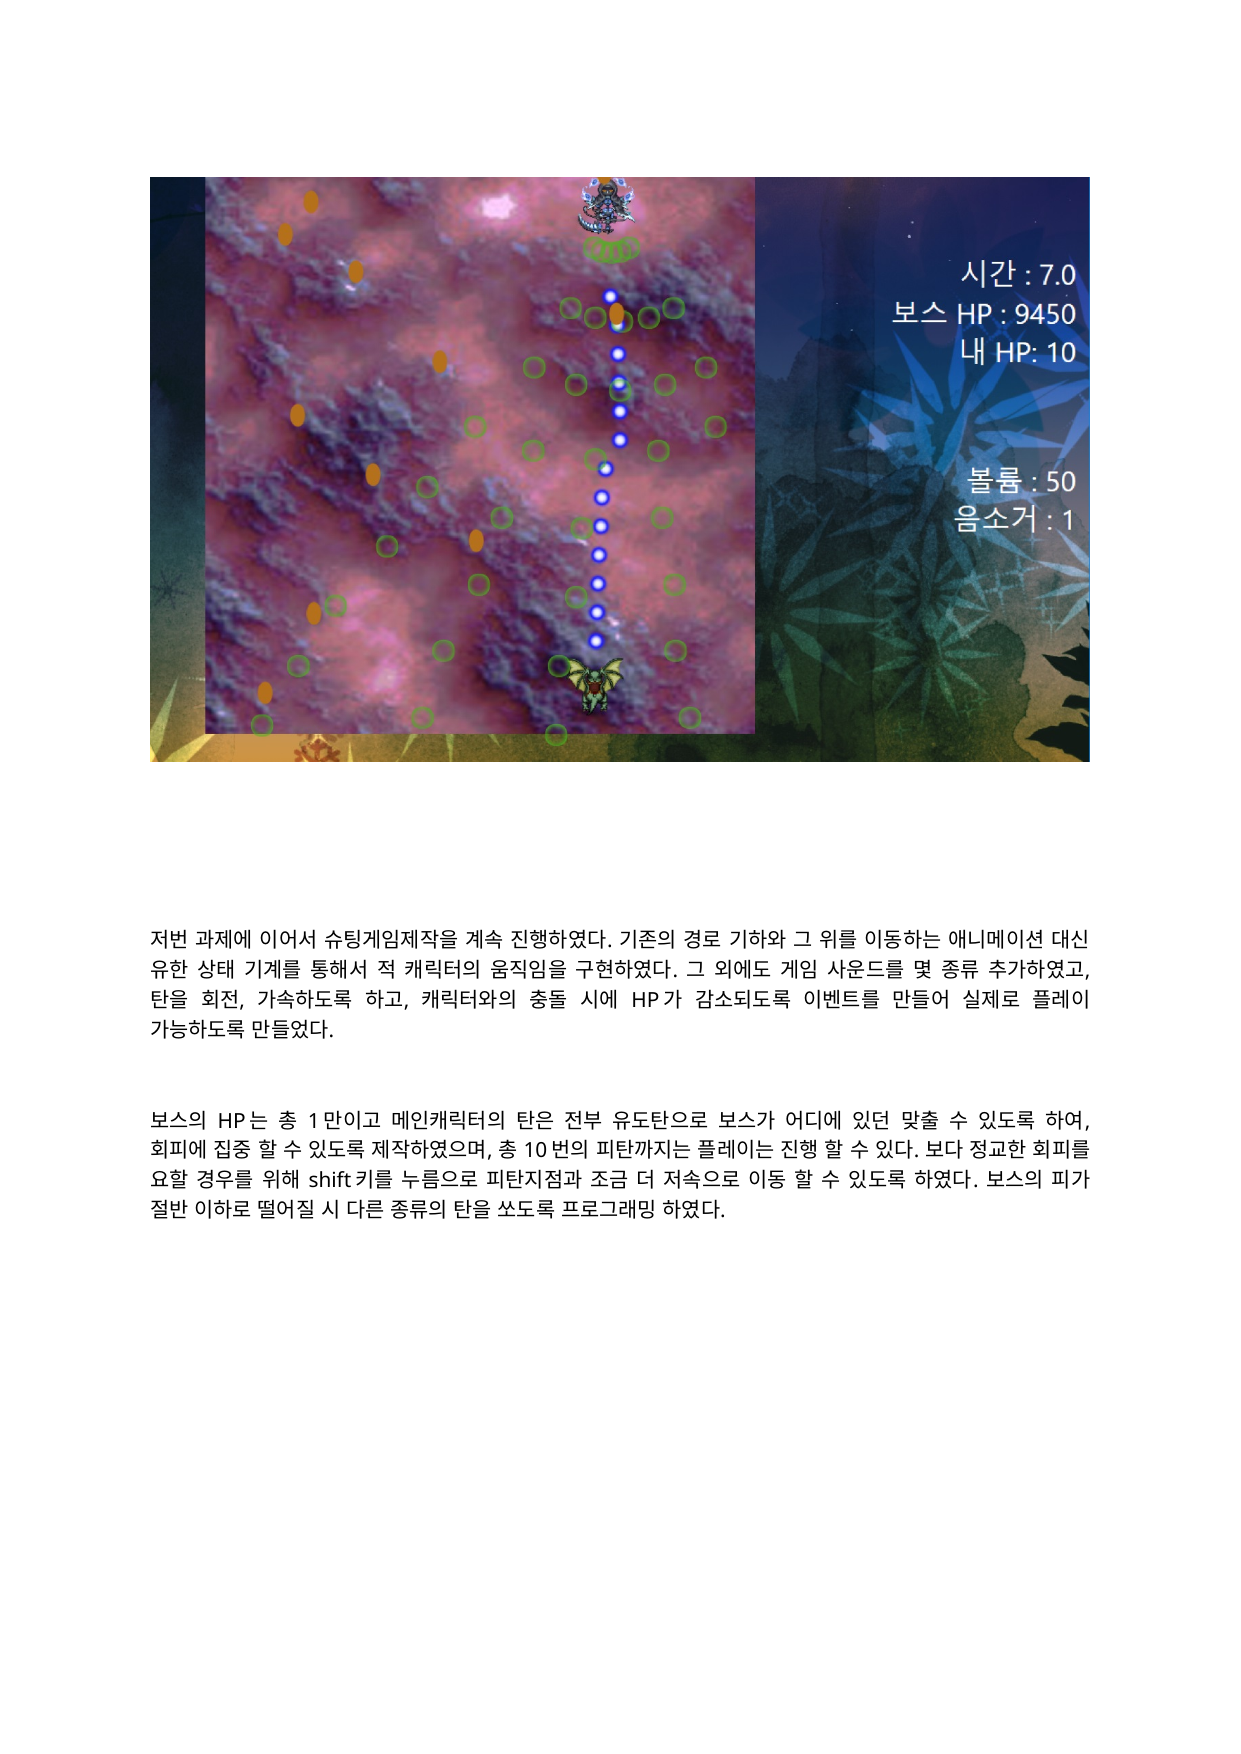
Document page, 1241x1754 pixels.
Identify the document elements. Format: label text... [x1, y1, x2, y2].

text 저번 과제에 이어서 슈팅게임제작을 계속 진행하였다. 기존의 경로 기하와 그 위를 이동하는 애니메이션 대신 유한 상태 기계를 통해서 적 캐릭터의 움직임을 구현하였다. 그 외에도 게임 사운드를 몇 종류 추가하였고, 탄을 회전, 가속하도록 하고, 캐릭터와의 충돌 시에 HP가 감소되도록 이벤트를 만들어 실제로 플레이 가능하도록 만들었다. [150, 924, 1090, 1043]
picture [150, 177, 1090, 762]
text 보스의 HP는 총 1만이고 메인캐릭터의 탄은 전부 유도탄으로 보스가 어디에 있던 맞출 수 있도록 하여, 회피에 집중 할 수 있도록 제작하였으며, 총 10번의 피탄까지는 플레이는 진행 할 수 있다. 보다 정교한 회피를 요할 경우를 위해 shift키를 누름으로 피탄지점과 조금 더 저속으로 이동 할 수 있도록 하였다. 보스의 피가 절반 이하로 떨어질 시 다른 종류의 탄을 쏘도록 프로그래밍 하였다. [150, 1104, 1090, 1223]
